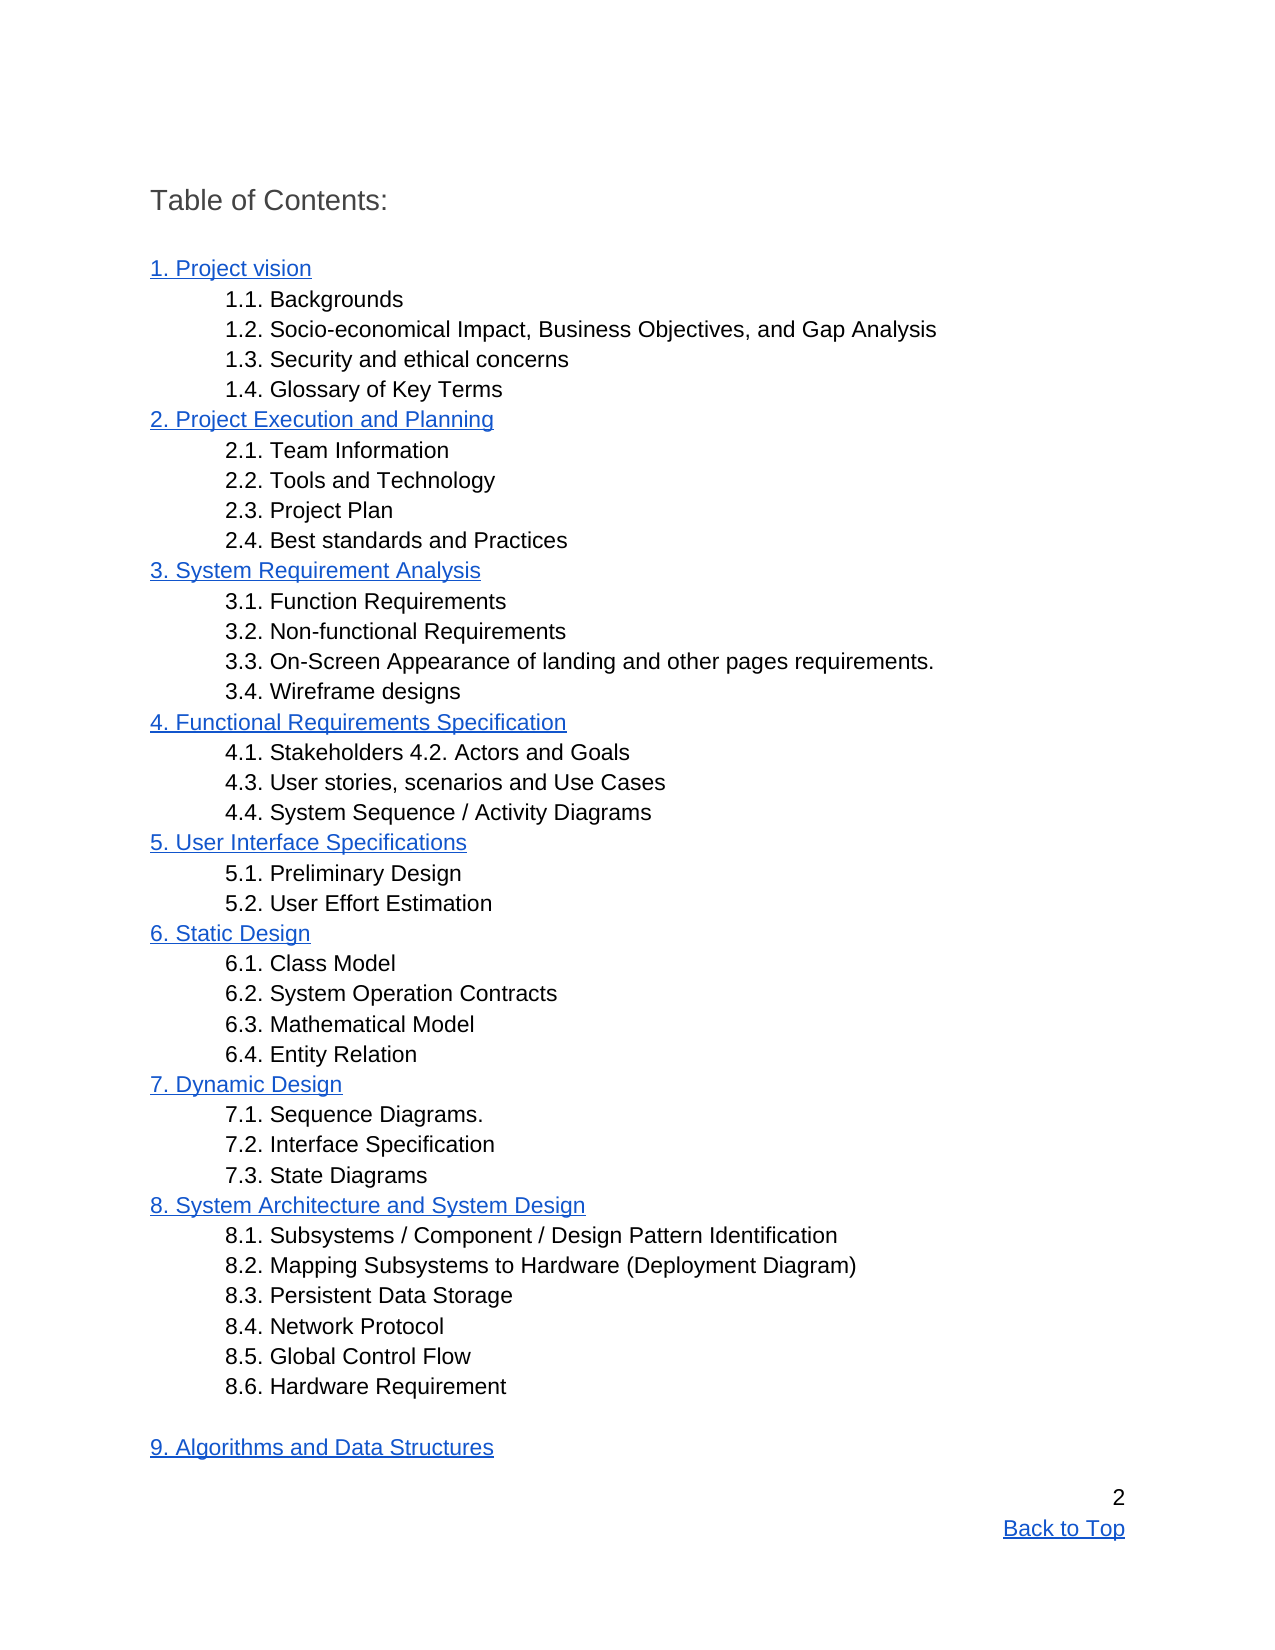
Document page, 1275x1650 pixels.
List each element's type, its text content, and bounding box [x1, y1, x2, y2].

text 7.2. Interface Specification [225, 1131, 1125, 1158]
text 6.3. Mathematical Model [225, 1011, 1125, 1037]
text 2.4. Best standards and Practices [225, 527, 1125, 554]
text 8.1. Subsystems / Component / Design Pattern Identification [225, 1222, 1125, 1248]
text 1.2. Socio-economical Impact, Business Objectives, and Gap Analysis [150, 316, 1125, 342]
text 3.2. Non-functional Requirements [225, 618, 1125, 644]
text 1.3. Security and ethical concerns [150, 346, 1125, 372]
text 3.1. Function Requirements [225, 588, 1125, 614]
text 9. Algorithms and Data Structures [150, 1433, 1125, 1460]
text 8. System Architecture and System Design [150, 1192, 1125, 1218]
text 8.3. Persistent Data Storage [225, 1282, 1125, 1309]
text 8.5. Global Control Flow [225, 1343, 1125, 1369]
text 2.2. Tools and Technology [225, 467, 1125, 493]
text 6. Static Design [150, 920, 1125, 946]
text 5.1. Preliminary Design [225, 859, 1125, 886]
text 3.4. Wireframe designs [225, 678, 1125, 705]
text 4.3. User stories, scenarios and Use Cases [225, 769, 1125, 795]
text 8.6. Hardware Requirement [225, 1373, 1125, 1399]
text 8.4. Network Protocol [225, 1313, 1125, 1339]
text 2.1. Team Information [225, 437, 1125, 463]
text 4. Functional Requirements Specification [150, 708, 1125, 735]
text 6.4. Entity Relation [225, 1041, 1125, 1067]
text 4.4. System Sequence / Activity Diagrams [225, 799, 1125, 826]
text 5. User Interface Specifications [150, 829, 1125, 856]
text 2.3. Project Plan [225, 497, 1125, 523]
text 3.3. On-Screen Appearance of landing and other pages requirements. [225, 648, 1125, 674]
text 4.1. Stakeholders 4.2. Actors and Goals [225, 739, 1125, 765]
text 3. System Requirement Analysis [150, 557, 1125, 584]
text 6.1. Class Model [225, 950, 1125, 977]
text 1. Project vision [150, 255, 1125, 282]
subtitle Table of Contents: [150, 183, 1125, 217]
text 1.4. Glossary of Key Terms [150, 376, 1125, 403]
text 7.1. Sequence Diagrams. [225, 1101, 1125, 1128]
text 7. Dynamic Design [150, 1071, 1125, 1097]
text 6.2. System Operation Contracts [225, 980, 1125, 1007]
text 5.2. User Effort Estimation [225, 890, 1125, 916]
text 1.1. Backgrounds [150, 286, 1125, 312]
text 8.2. Mapping Subsystems to Hardware (Deployment Diagram) [225, 1252, 1125, 1279]
text 7.3. State Diagrams [225, 1162, 1125, 1188]
text 2. Project Execution and Planning [150, 406, 1125, 433]
